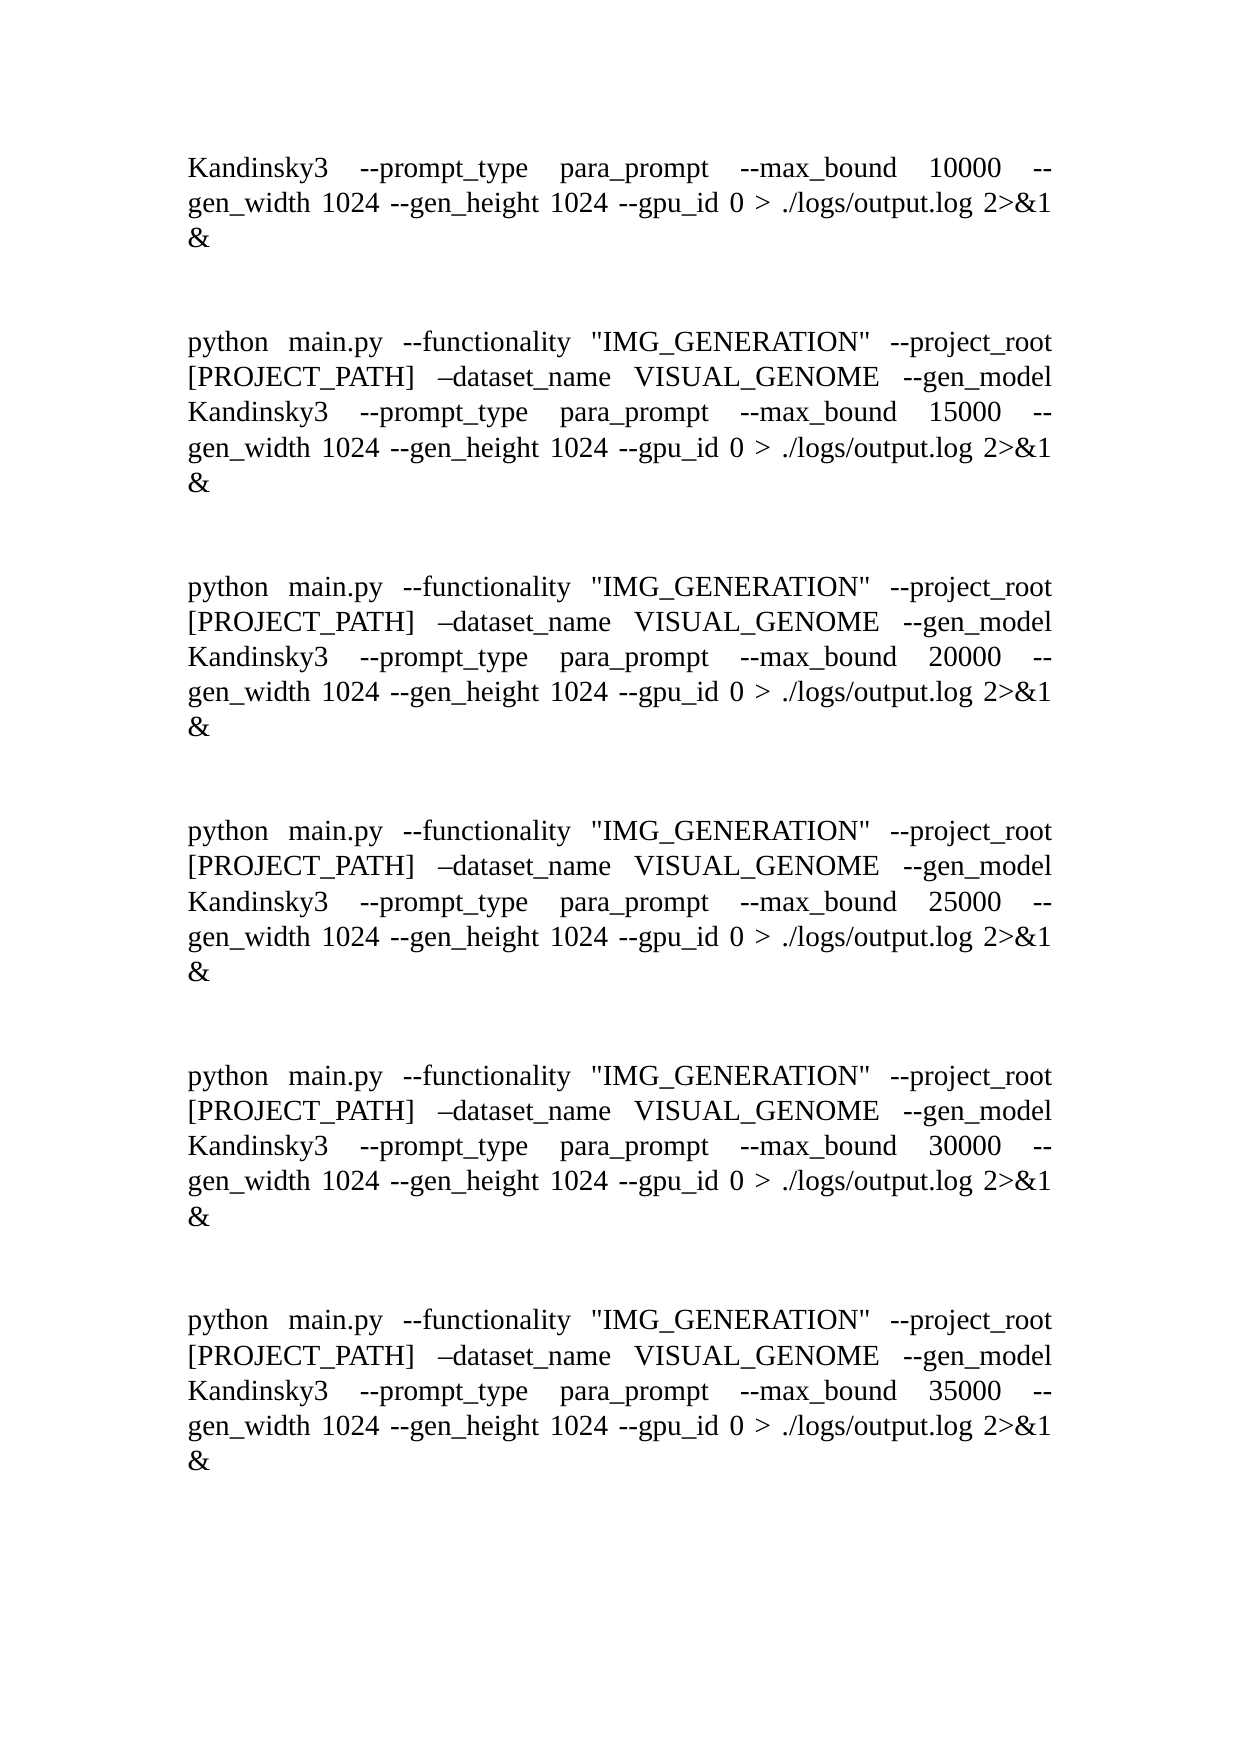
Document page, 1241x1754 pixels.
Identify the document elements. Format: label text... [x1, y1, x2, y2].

text python main.py --functionality "IMG_GENERATION" --project_root [PROJECT_PATH] –dataset_name VISUAL_GENOME --gen_model Kandinsky3 --prompt_type para_prompt --max_bound 15000 --gen_width 1024 --gen_height 1024 --gpu_id 0 > ./logs/output.log 2>&1 & [187, 324, 1053, 498]
text python main.py --functionality "IMG_GENERATION" --project_root [PROJECT_PATH] –dataset_name VISUAL_GENOME --gen_model Kandinsky3 --prompt_type para_prompt --max_bound 30000 --gen_width 1024 --gen_height 1024 --gpu_id 0 > ./logs/output.log 2>&1 & [187, 1058, 1053, 1232]
text python main.py --functionality "IMG_GENERATION" --project_root [PROJECT_PATH] –dataset_name VISUAL_GENOME --gen_model Kandinsky3 --prompt_type para_prompt --max_bound 25000 --gen_width 1024 --gen_height 1024 --gpu_id 0 > ./logs/output.log 2>&1 & [187, 813, 1053, 988]
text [187, 150, 1053, 254]
text python main.py --functionality "IMG_GENERATION" --project_root [PROJECT_PATH] –dataset_name VISUAL_GENOME --gen_model Kandinsky3 --prompt_type para_prompt --max_bound 20000 --gen_width 1024 --gen_height 1024 --gpu_id 0 > ./logs/output.log 2>&1 & [187, 569, 1053, 743]
text python main.py --functionality "IMG_GENERATION" --project_root [PROJECT_PATH] –dataset_name VISUAL_GENOME --gen_model Kandinsky3 --prompt_type para_prompt --max_bound 35000 --gen_width 1024 --gen_height 1024 --gpu_id 0 > ./logs/output.log 2>&1 & [187, 1302, 1053, 1477]
